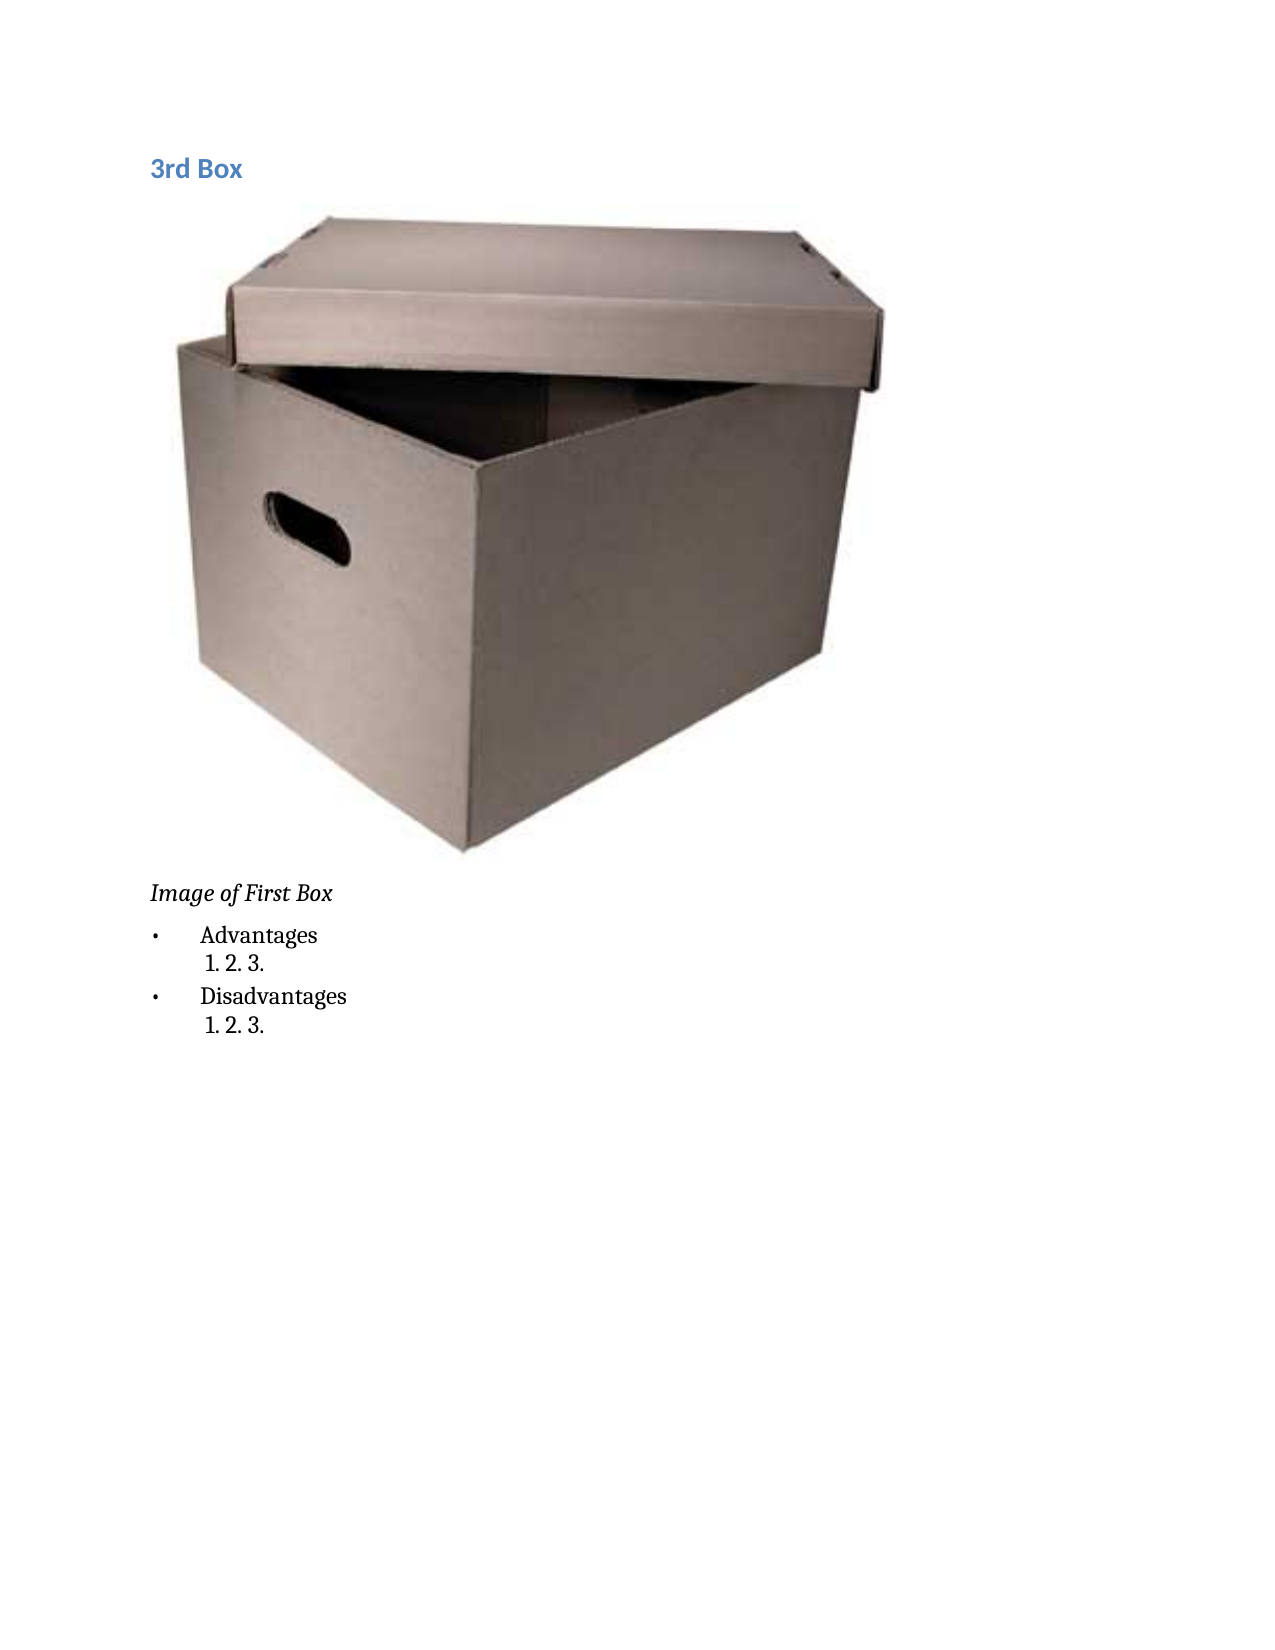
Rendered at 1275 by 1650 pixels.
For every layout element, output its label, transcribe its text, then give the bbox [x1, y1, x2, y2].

subtitle 3rd Box [150, 150, 1125, 186]
text Image of First Box [150, 879, 1125, 908]
list Disadvantages 1. 2. 3. [150, 982, 1125, 1039]
list Advantages 1. 2. 3. [150, 921, 1125, 978]
picture [168, 204, 890, 861]
